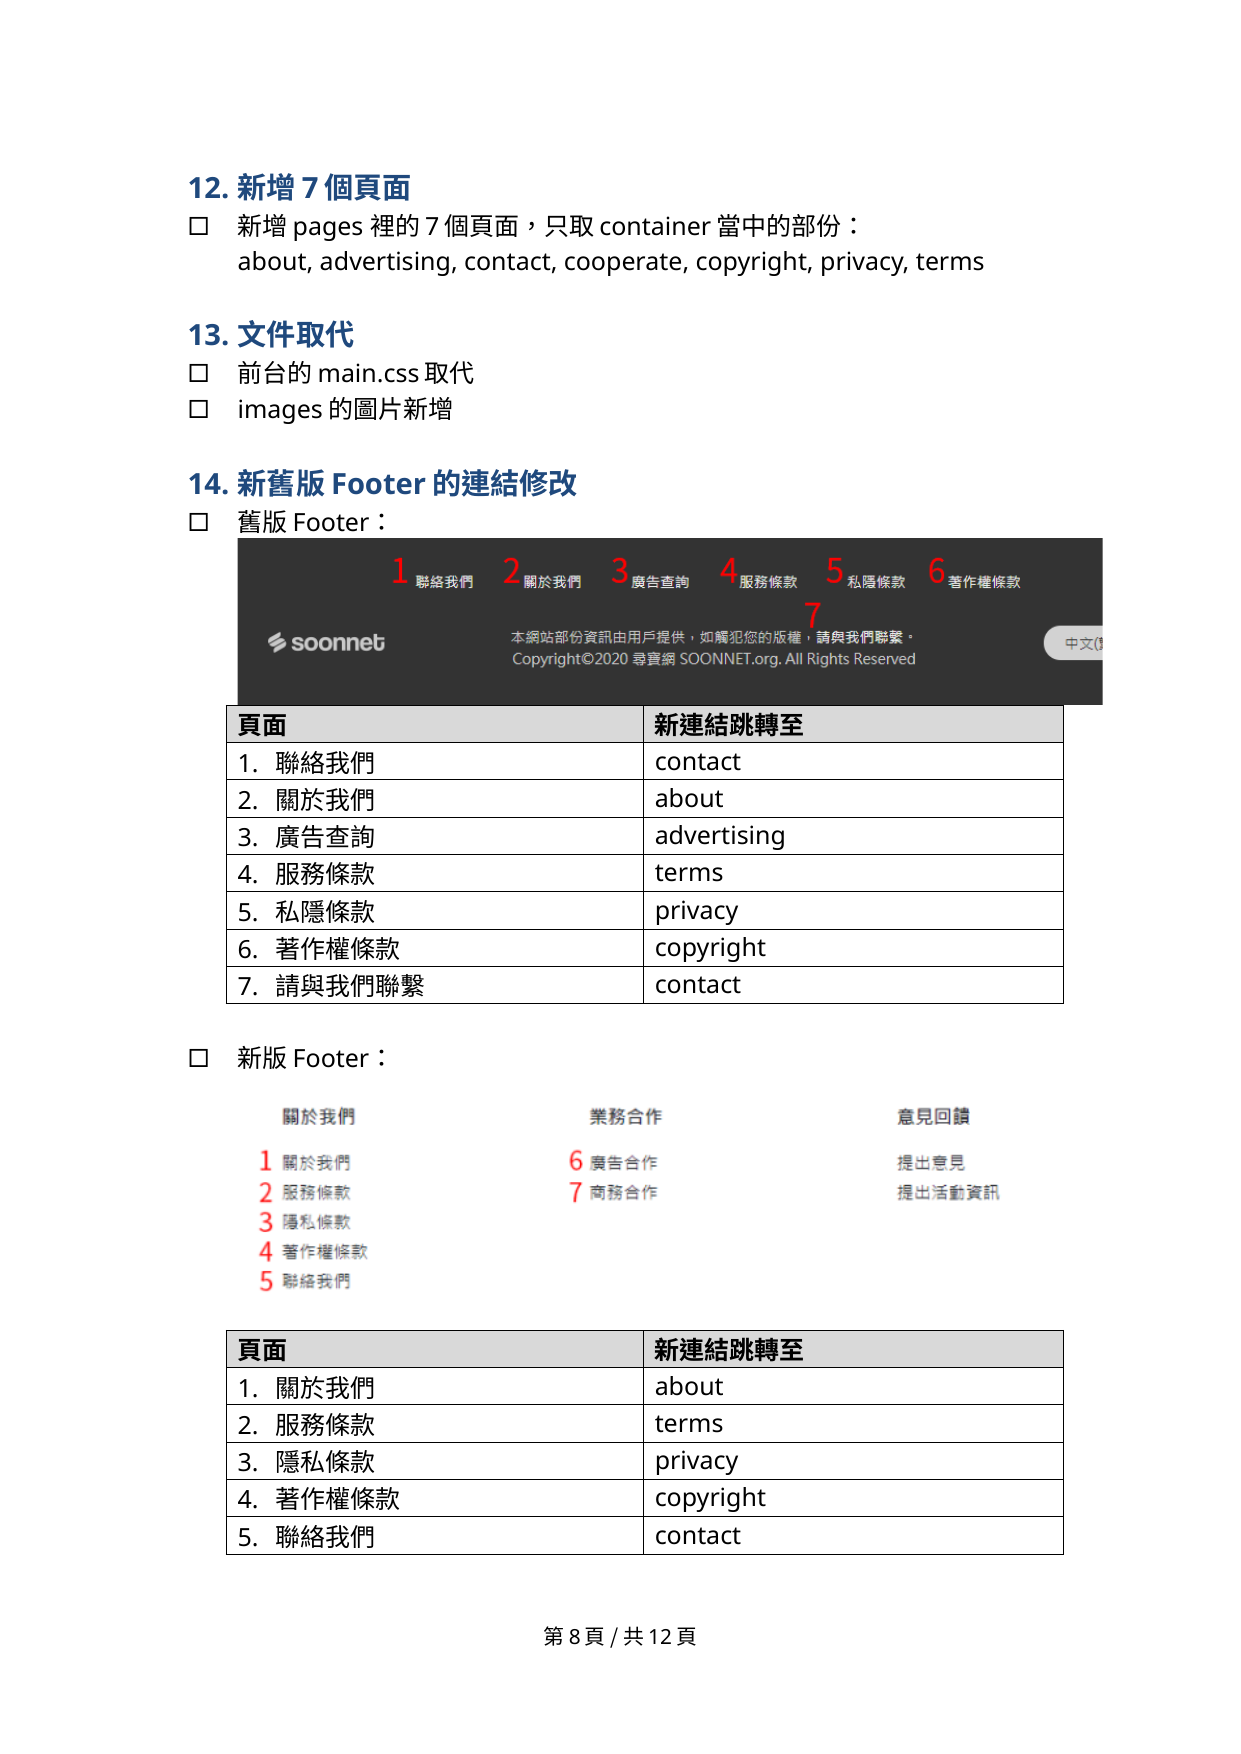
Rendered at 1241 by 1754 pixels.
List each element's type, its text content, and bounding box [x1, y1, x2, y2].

picture [237, 1074, 1103, 1330]
table_cell 著作權條款 [227, 1480, 643, 1516]
table_header 新連結跳轉至 [644, 1331, 1063, 1367]
table_cell about [644, 1368, 1063, 1404]
table_header 頁面 [227, 1331, 643, 1367]
table_cell terms [644, 1405, 1063, 1442]
subtitle 新舊版Footer的連結修改 [187, 460, 1053, 503]
table_cell 關於我們 [227, 780, 643, 817]
subtitle 新增7個頁面 [187, 164, 1053, 207]
list images的圖片新增 [187, 390, 1053, 426]
table_cell 請與我們聯繫 [227, 967, 643, 1003]
table_cell 廣告查詢 [227, 818, 643, 854]
table_header 新連結跳轉至 [644, 706, 1063, 742]
table_cell contact [644, 967, 1063, 1003]
table_cell 服務條款 [227, 855, 643, 891]
picture [237, 538, 1103, 705]
table_cell copyright [644, 1480, 1063, 1516]
table_cell 著作權條款 [227, 930, 643, 966]
table_cell 聯絡我們 [227, 1517, 643, 1553]
table_cell contact [644, 743, 1063, 779]
table_cell 私隱條款 [227, 892, 643, 928]
table_cell 服務條款 [227, 1405, 643, 1442]
table_cell privacy [644, 892, 1063, 928]
table_cell 聯絡我們 [227, 743, 643, 779]
subtitle 文件取代 [187, 311, 1053, 354]
list 前台的main.css取代 [187, 354, 1053, 390]
table_cell terms [644, 855, 1063, 891]
table_cell copyright [644, 930, 1063, 966]
table_header 頁面 [227, 706, 643, 742]
table_cell advertising [644, 818, 1063, 854]
table_cell 隱私條款 [227, 1443, 643, 1479]
list 新增pages 裡的7個頁面，只取container當中的部份： about, advertising, contact, cooperate, copyright, privacy, terms [187, 207, 1053, 277]
table_cell about [644, 780, 1063, 817]
table_cell privacy [644, 1443, 1063, 1479]
table_cell 關於我們 [227, 1368, 643, 1404]
table_cell contact [644, 1517, 1063, 1553]
